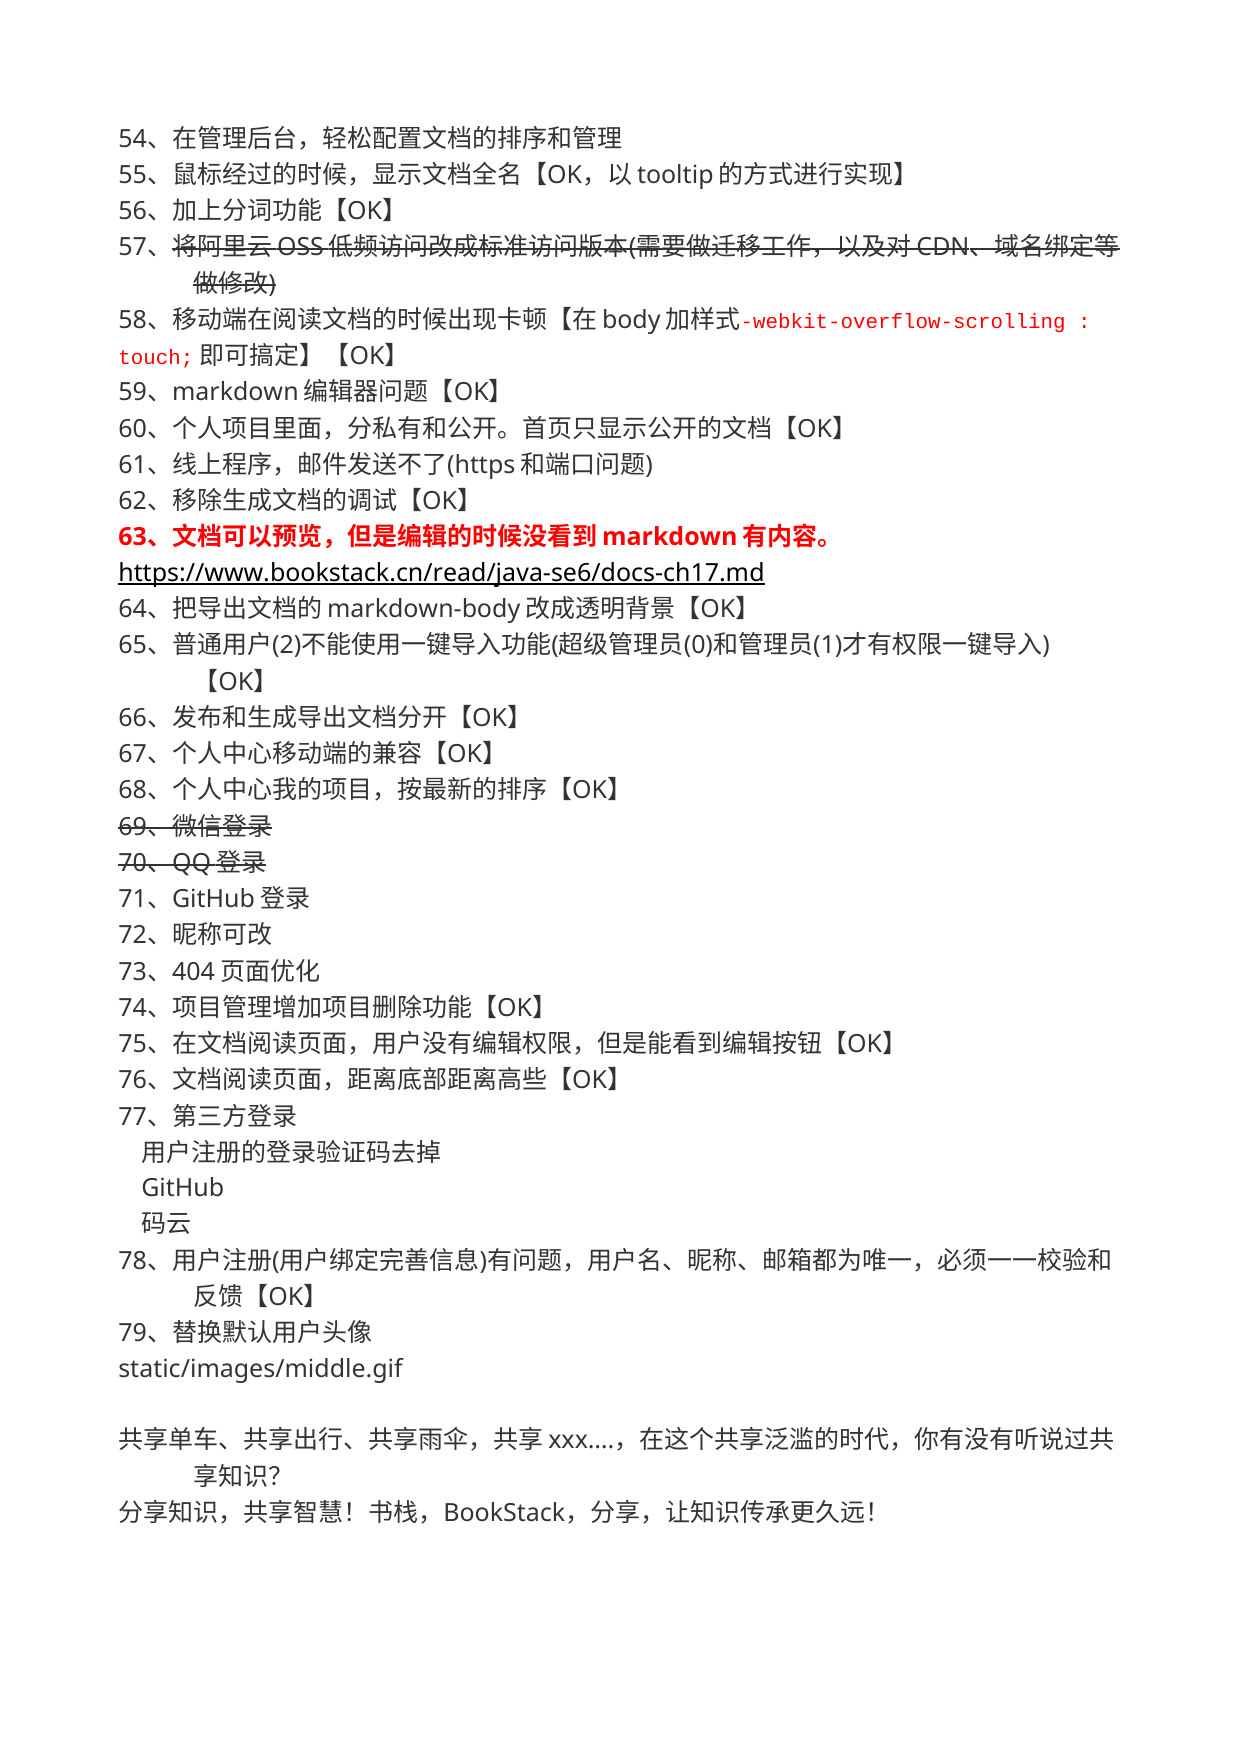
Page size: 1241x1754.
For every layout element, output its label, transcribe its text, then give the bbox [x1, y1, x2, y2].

text 78、用户注册(用户绑定完善信息)有问题，用户名、昵称、邮箱都为唯一，必须一一校验和反馈【OK】 [118, 1240, 1122, 1313]
text 60、个人项目里面，分私有和公开。首页只显示公开的文档【OK】 [118, 408, 1122, 444]
text GitHub [118, 1168, 1122, 1204]
text 69、微信登录 [118, 806, 1122, 842]
text 65、普通用户(2)不能使用一键导入功能(超级管理员(0)和管理员(1)才有权限一键导入)【OK】 [118, 625, 1122, 697]
text 54、在管理后台，轻松配置文档的排序和管理 [118, 118, 1122, 154]
text 58、移动端在阅读文档的时候出现卡顿【在body加样式-webkit-overflow-scrolling : touch; 即可搞定】【OK】 [118, 299, 1122, 372]
text 分享知识，共享智慧！书栈，BookStack，分享，让知识传承更久远！ [118, 1492, 1122, 1528]
text 56、加上分词功能【OK】 [118, 191, 1122, 227]
text 码云 [118, 1204, 1122, 1240]
text 75、在文档阅读页面，用户没有编辑权限，但是能看到编辑按钮【OK】 [118, 1023, 1122, 1060]
text static/images/middle.gif [118, 1349, 1122, 1384]
text 68、个人中心我的项目，按最新的排序【OK】 [118, 770, 1122, 806]
text 64、把导出文档的markdown-body改成透明背景【OK】 [118, 588, 1122, 625]
text 用户注册的登录验证码去掉 [118, 1132, 1122, 1168]
text 59、markdown编辑器问题【OK】 [118, 372, 1122, 408]
text 72、昵称可改 [118, 915, 1122, 951]
text https://www.bookstack.cn/read/java-se6/docs-ch17.md [118, 553, 1122, 588]
text 63、文档可以预览，但是编辑的时候没看到markdown有内容。 [118, 517, 1122, 553]
text 70、QQ登录 [118, 842, 1122, 878]
text 61、线上程序，邮件发送不了(https和端口问题) [118, 444, 1122, 481]
text 71、GitHub登录 [118, 878, 1122, 915]
text 57、将阿里云OSS低频访问改成标准访问版本(需要做迁移工作，以及对CDN、域名绑定等做修改) [118, 227, 1122, 299]
text 79、替换默认用户头像 [118, 1313, 1122, 1349]
text 73、404页面优化 [118, 951, 1122, 987]
text 62、移除生成文档的调试【OK】 [118, 481, 1122, 517]
text 共享单车、共享出行、共享雨伞，共享xxx….，在这个共享泛滥的时代，你有没有听说过共享知识？ [118, 1420, 1122, 1492]
text 76、文档阅读页面，距离底部距离高些【OK】 [118, 1060, 1122, 1096]
text 66、发布和生成导出文档分开【OK】 [118, 697, 1122, 733]
text 55、鼠标经过的时候，显示文档全名【OK，以tooltip的方式进行实现】 [118, 154, 1122, 191]
text 67、个人中心移动端的兼容【OK】 [118, 733, 1122, 770]
text 77、第三方登录 [118, 1096, 1122, 1132]
text 74、项目管理增加项目删除功能【OK】 [118, 987, 1122, 1023]
